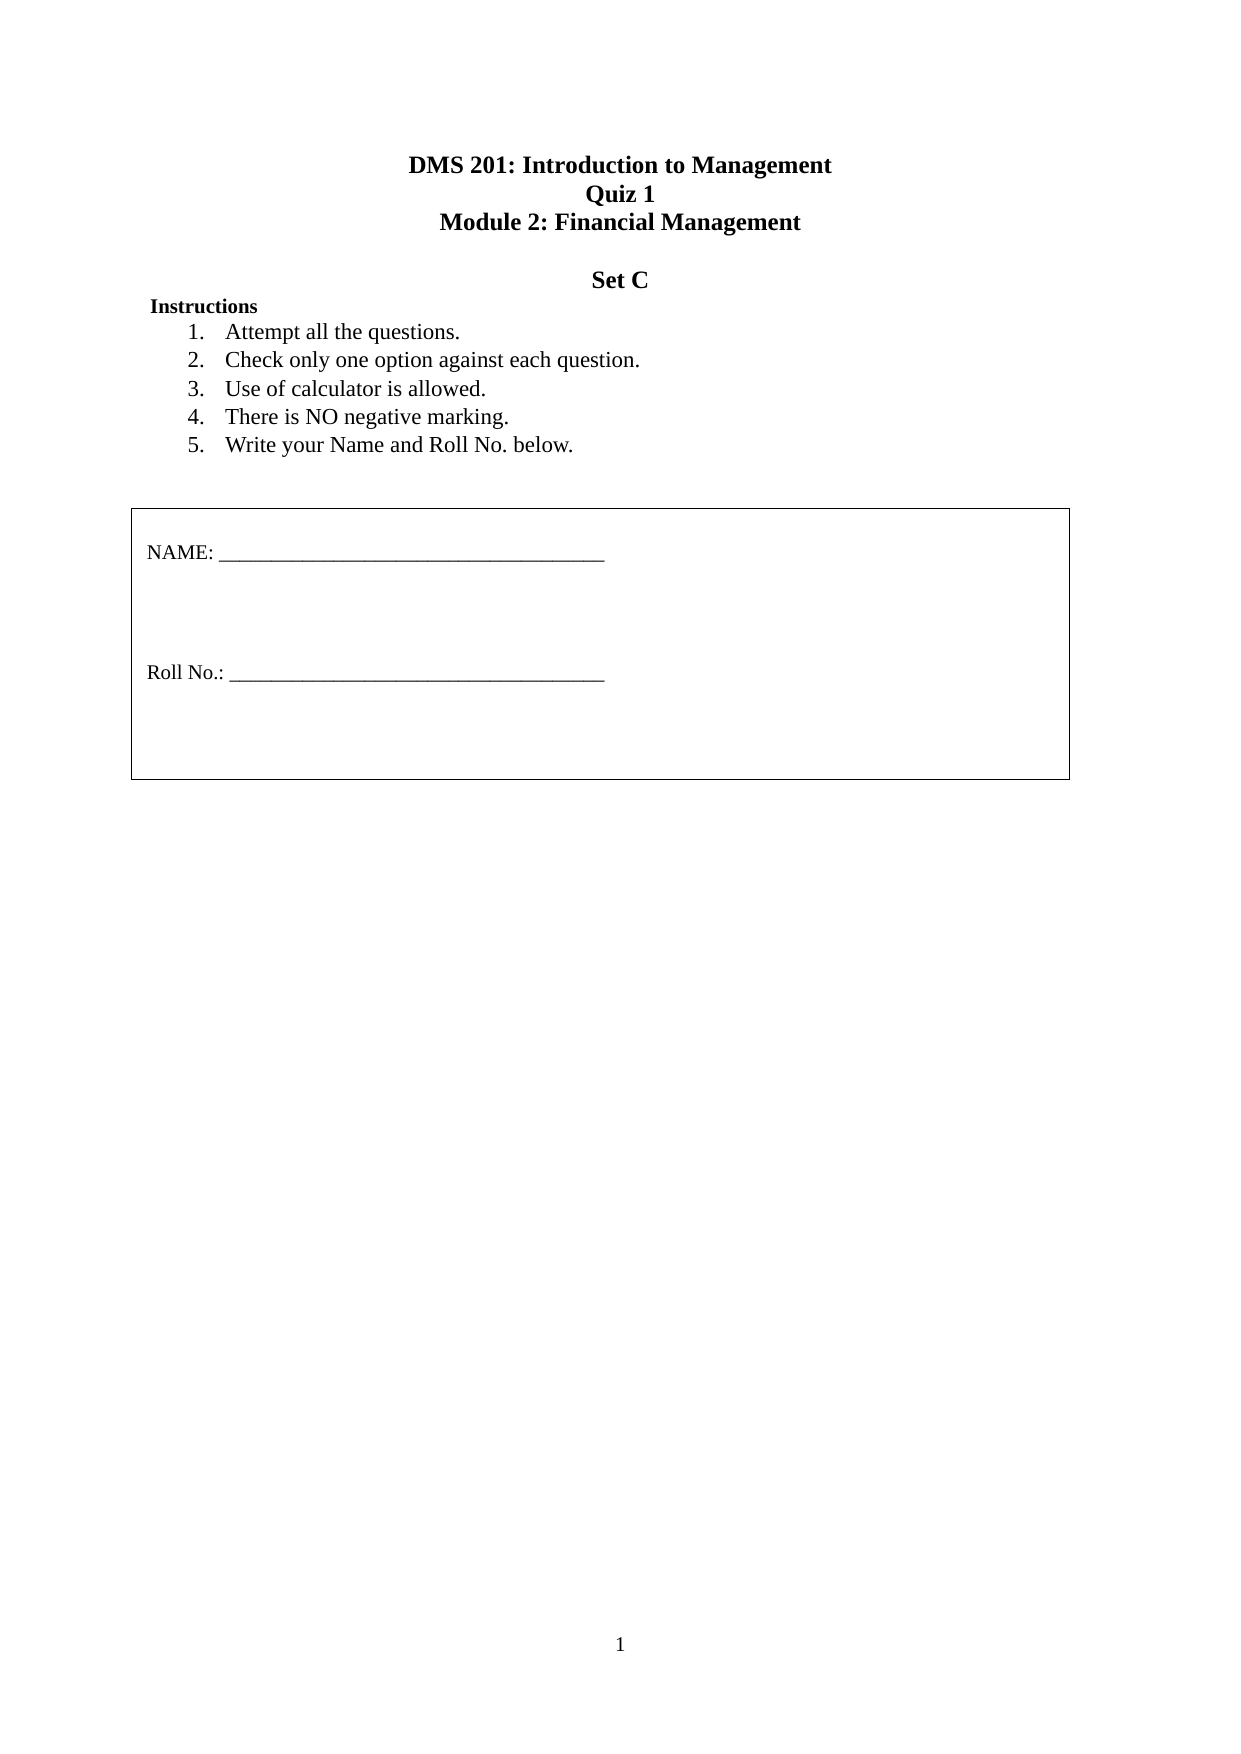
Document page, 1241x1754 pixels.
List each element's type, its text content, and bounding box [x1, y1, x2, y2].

text Set C [150, 265, 1090, 294]
text Instructions [150, 294, 1090, 318]
text Quiz 1 [150, 179, 1090, 207]
list Use of calculator is allowed. [187, 375, 1090, 401]
text DMS 201: Introduction to Management [150, 150, 1090, 179]
list Write your Name and Roll No. below. [187, 432, 1090, 458]
list There is NO negative marking. [187, 403, 1090, 429]
text Module 2: Financial Management [150, 207, 1090, 236]
list Attempt all the questions. [187, 318, 1090, 344]
list Check only one option against each question. [187, 346, 1090, 373]
